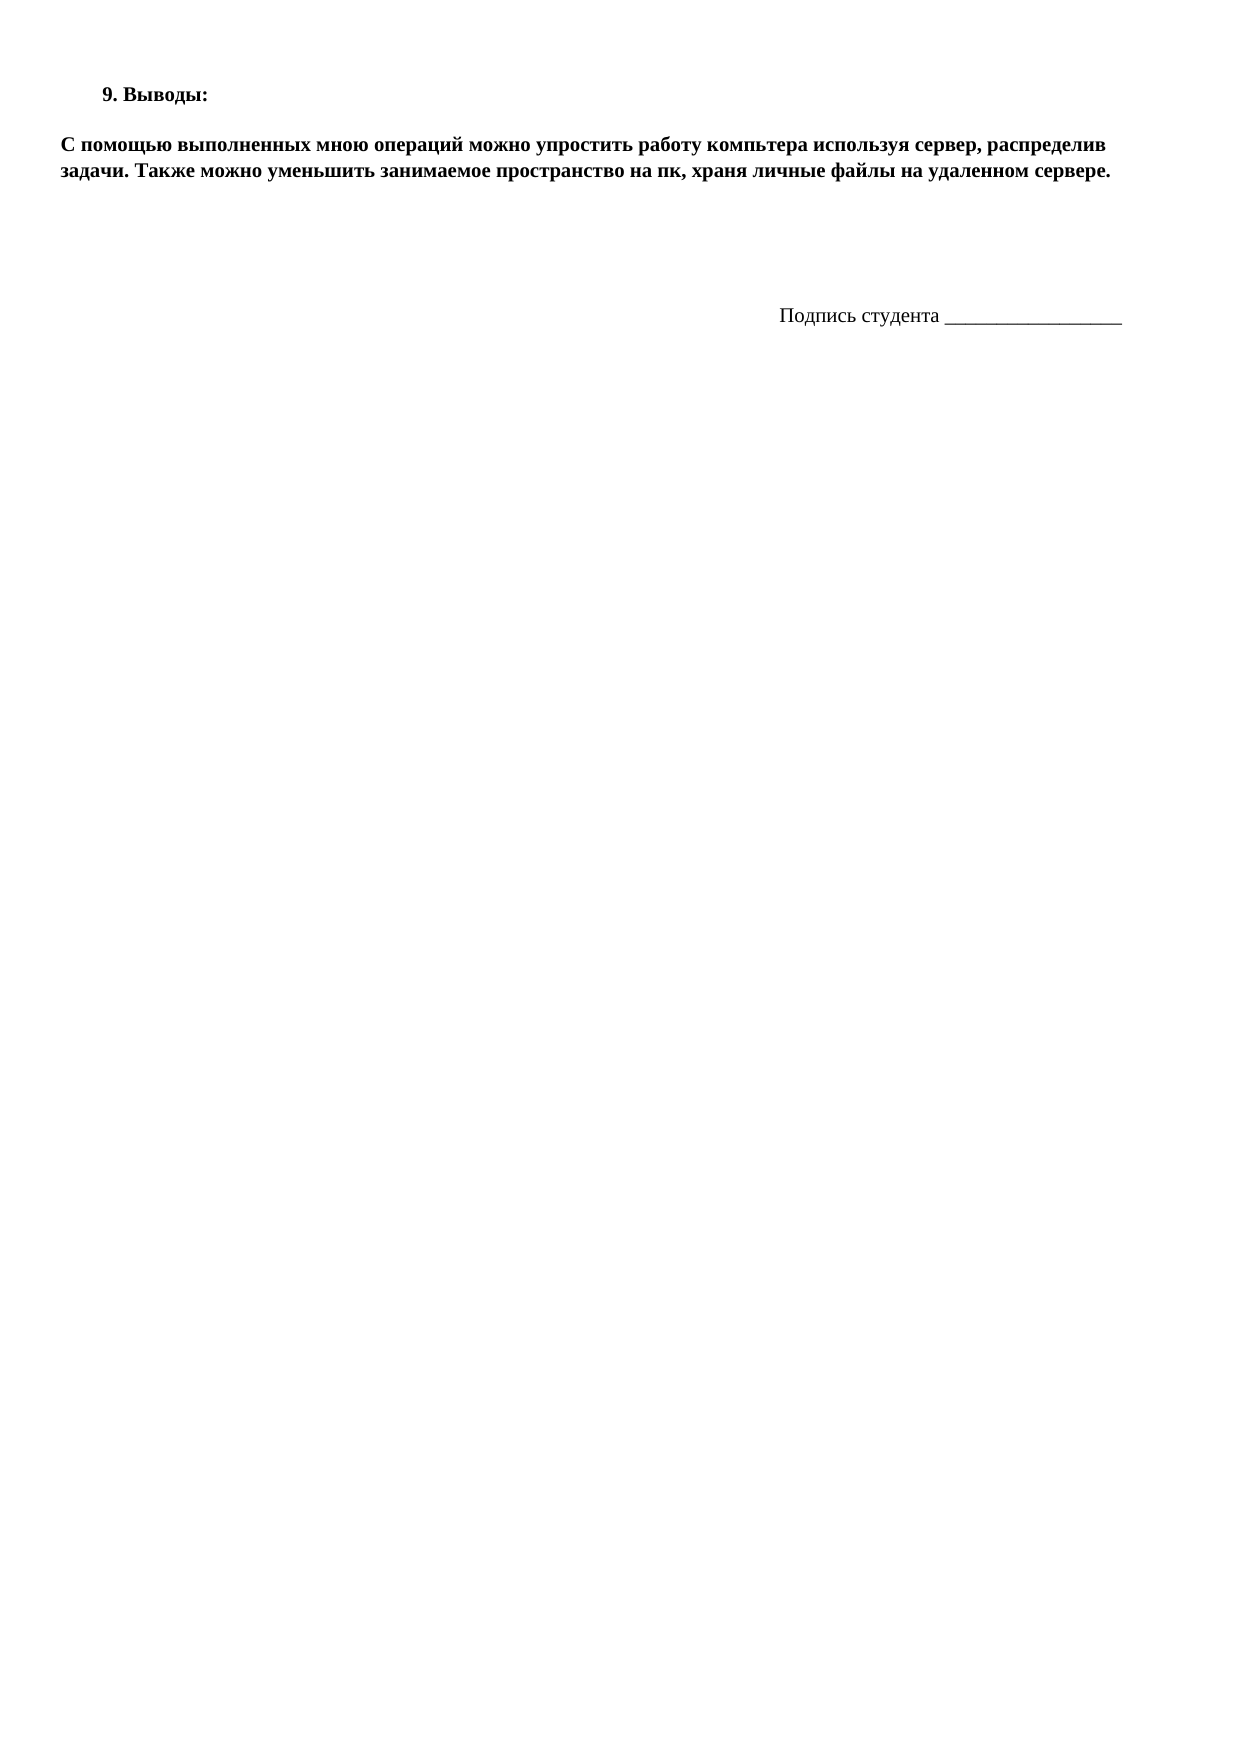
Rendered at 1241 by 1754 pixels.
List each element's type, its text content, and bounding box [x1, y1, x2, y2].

text Подпись студента _________________ [779, 303, 1171, 327]
text 9. Выводы: [60, 82, 1171, 106]
text С помощью выполненных мною операций можно упростить работу компьтера используя сервер, распределив задачи. Также можно уменьшить занимаемое пространство на пк, храня личные файлы на удаленном сервере. [60, 132, 1171, 183]
